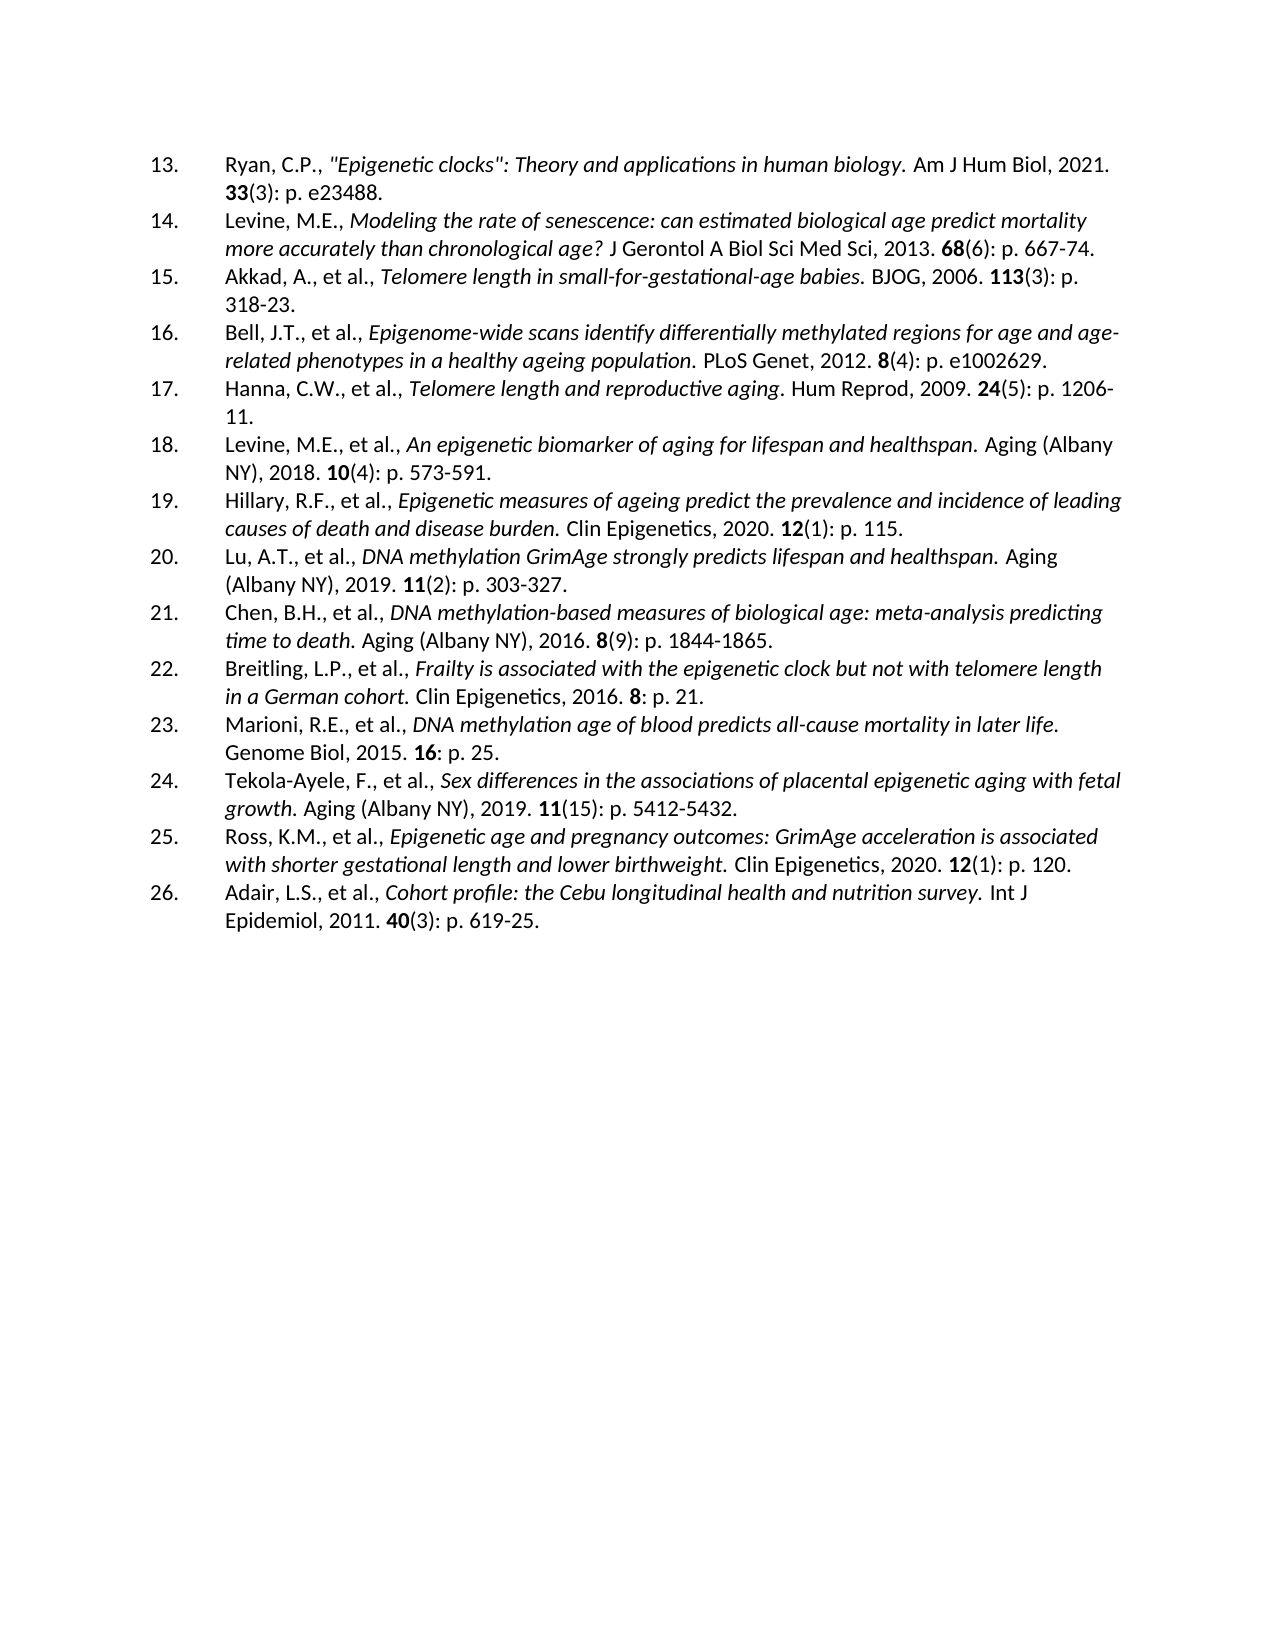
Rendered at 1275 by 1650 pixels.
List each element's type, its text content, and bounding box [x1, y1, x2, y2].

text 15. Akkad, A., et al., Telomere length in small-for-gestational-age babies. BJOG, 2006. 113(3): p. 318-23. [150, 262, 1125, 318]
text 22. Breitling, L.P., et al., Frailty is associated with the epigenetic clock but not with telomere length in a German cohort. Clin Epigenetics, 2016. 8: p. 21. [150, 654, 1125, 710]
text 17. Hanna, C.W., et al., Telomere length and reproductive aging. Hum Reprod, 2009. 24(5): p. 1206-11. [150, 374, 1125, 430]
text 19. Hillary, R.F., et al., Epigenetic measures of ageing predict the prevalence and incidence of leading causes of death and disease burden. Clin Epigenetics, 2020. 12(1): p. 115. [150, 486, 1125, 542]
text 23. Marioni, R.E., et al., DNA methylation age of blood predicts all-cause mortality in later life. Genome Biol, 2015. 16: p. 25. [150, 710, 1125, 766]
text 26. Adair, L.S., et al., Cohort profile: the Cebu longitudinal health and nutrition survey. Int J Epidemiol, 2011. 40(3): p. 619-25. [150, 878, 1125, 934]
text 20. Lu, A.T., et al., DNA methylation GrimAge strongly predicts lifespan and healthspan. Aging (Albany NY), 2019. 11(2): p. 303-327. [150, 542, 1125, 598]
text 13. Ryan, C.P., "Epigenetic clocks": Theory and applications in human biology. Am J Hum Biol, 2021. 33(3): p. e23488. [150, 150, 1125, 206]
text 21. Chen, B.H., et al., DNA methylation-based measures of biological age: meta-analysis predicting time to death. Aging (Albany NY), 2016. 8(9): p. 1844-1865. [150, 598, 1125, 654]
text 16. Bell, J.T., et al., Epigenome-wide scans identify differentially methylated regions for age and age-related phenotypes in a healthy ageing population. PLoS Genet, 2012. 8(4): p. e1002629. [150, 318, 1125, 374]
text 25. Ross, K.M., et al., Epigenetic age and pregnancy outcomes: GrimAge acceleration is associated with shorter gestational length and lower birthweight. Clin Epigenetics, 2020. 12(1): p. 120. [150, 822, 1125, 878]
text 14. Levine, M.E., Modeling the rate of senescence: can estimated biological age predict mortality more accurately than chronological age? J Gerontol A Biol Sci Med Sci, 2013. 68(6): p. 667-74. [150, 206, 1125, 262]
text 18. Levine, M.E., et al., An epigenetic biomarker of aging for lifespan and healthspan. Aging (Albany NY), 2018. 10(4): p. 573-591. [150, 430, 1125, 486]
text 24. Tekola-Ayele, F., et al., Sex differences in the associations of placental epigenetic aging with fetal growth. Aging (Albany NY), 2019. 11(15): p. 5412-5432. [150, 766, 1125, 822]
